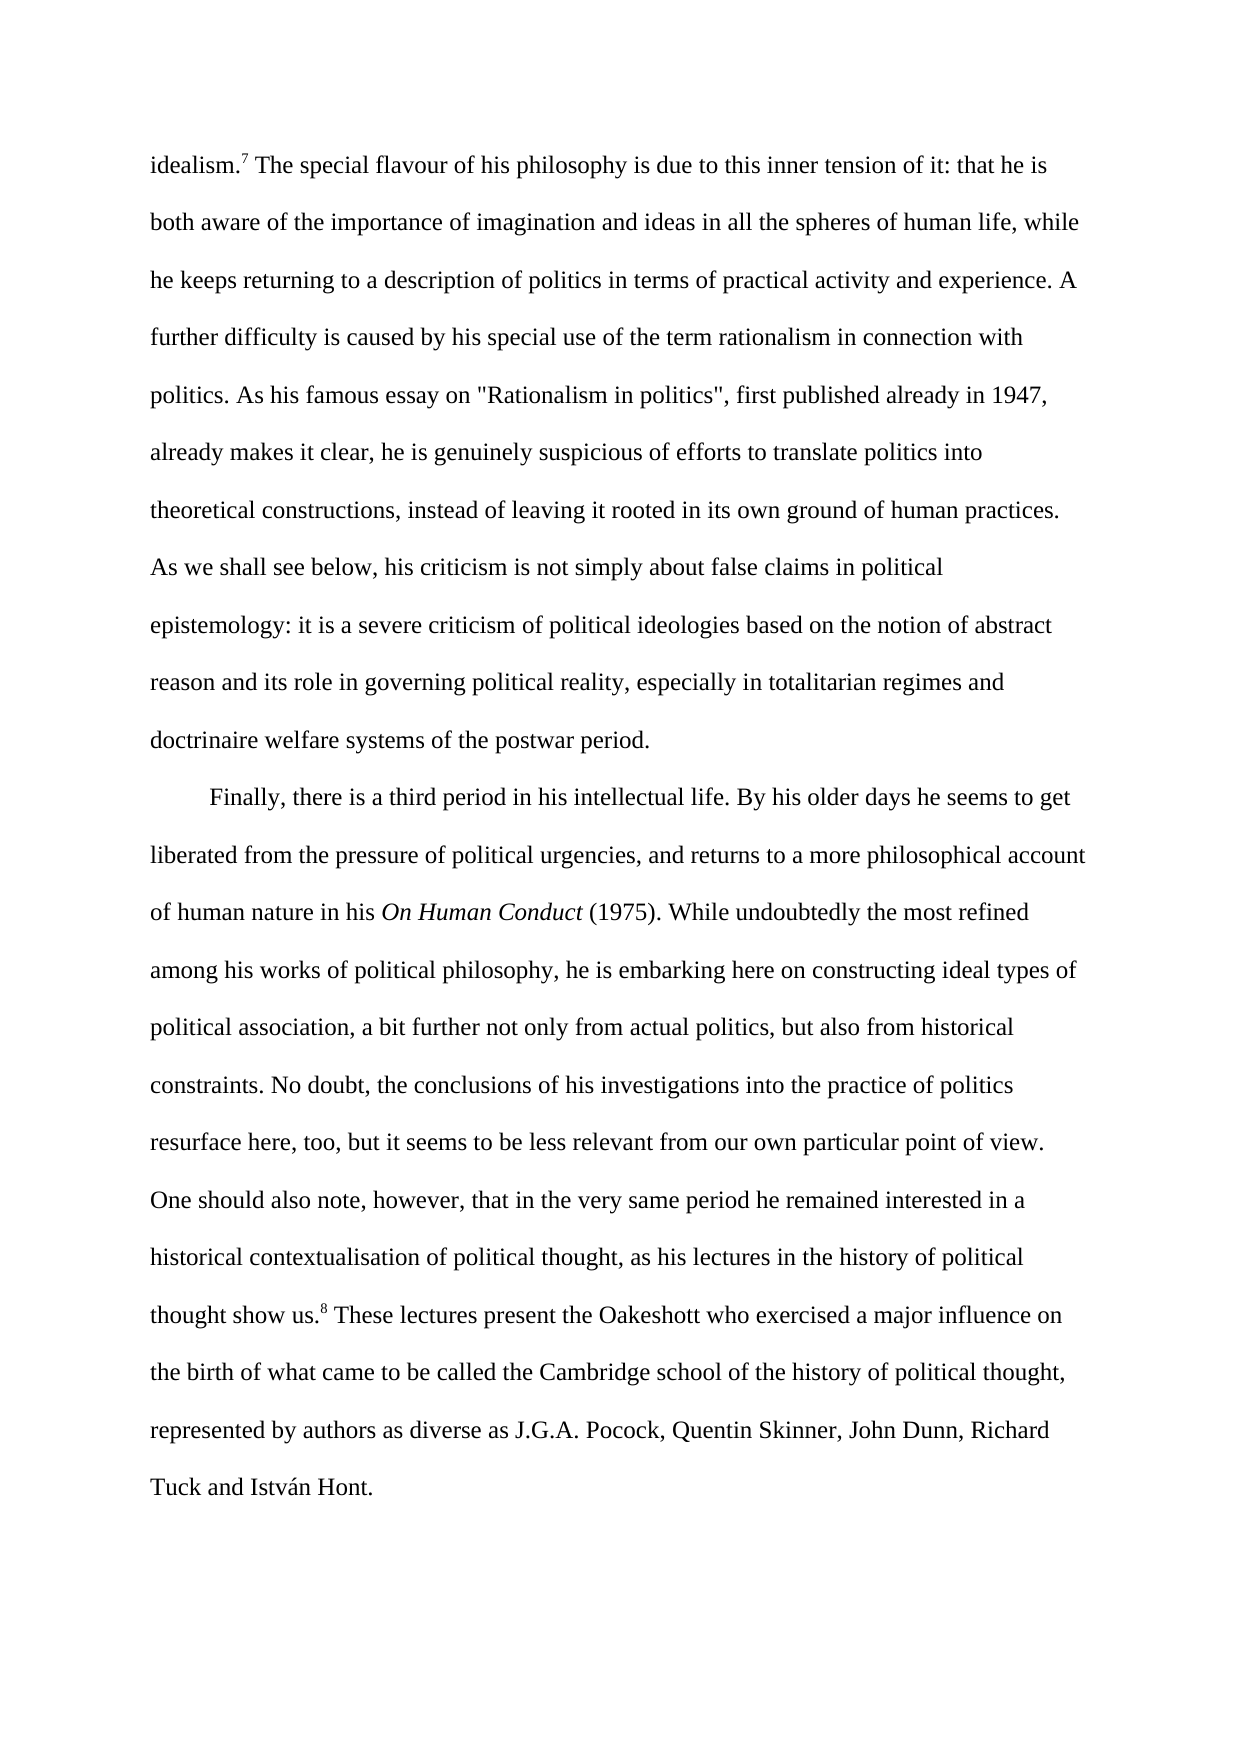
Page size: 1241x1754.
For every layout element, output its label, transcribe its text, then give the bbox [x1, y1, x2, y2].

text Finally, there is a third period in his intellectual life. By his older days he seems to get liberated from the pressure of political urgencies, and returns to a more philosophical account of human nature in his On Human Conduct (1975). While undoubtedly the most refined among his works of political philosophy, he is embarking here on constructing ideal types of political association, a bit further not only from actual politics, but also from historical constraints. No doubt, the conclusions of his investigations into the practice of politics resurface here, too, but it seems to be less relevant from our own particular point of view. One should also note, however, that in the very same period he remained interested in a historical contextualisation of political thought, as his lectures in the history of political thought show us. These lectures present the Oakeshott who exercised a major influence on the birth of what came to be called the Cambridge school of the history of political thought, represented by authors as diverse as J.G.A. Pocock, Quentin Skinner, John Dunn, Richard Tuck and István Hont. [150, 782, 1090, 1501]
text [150, 150, 1090, 754]
